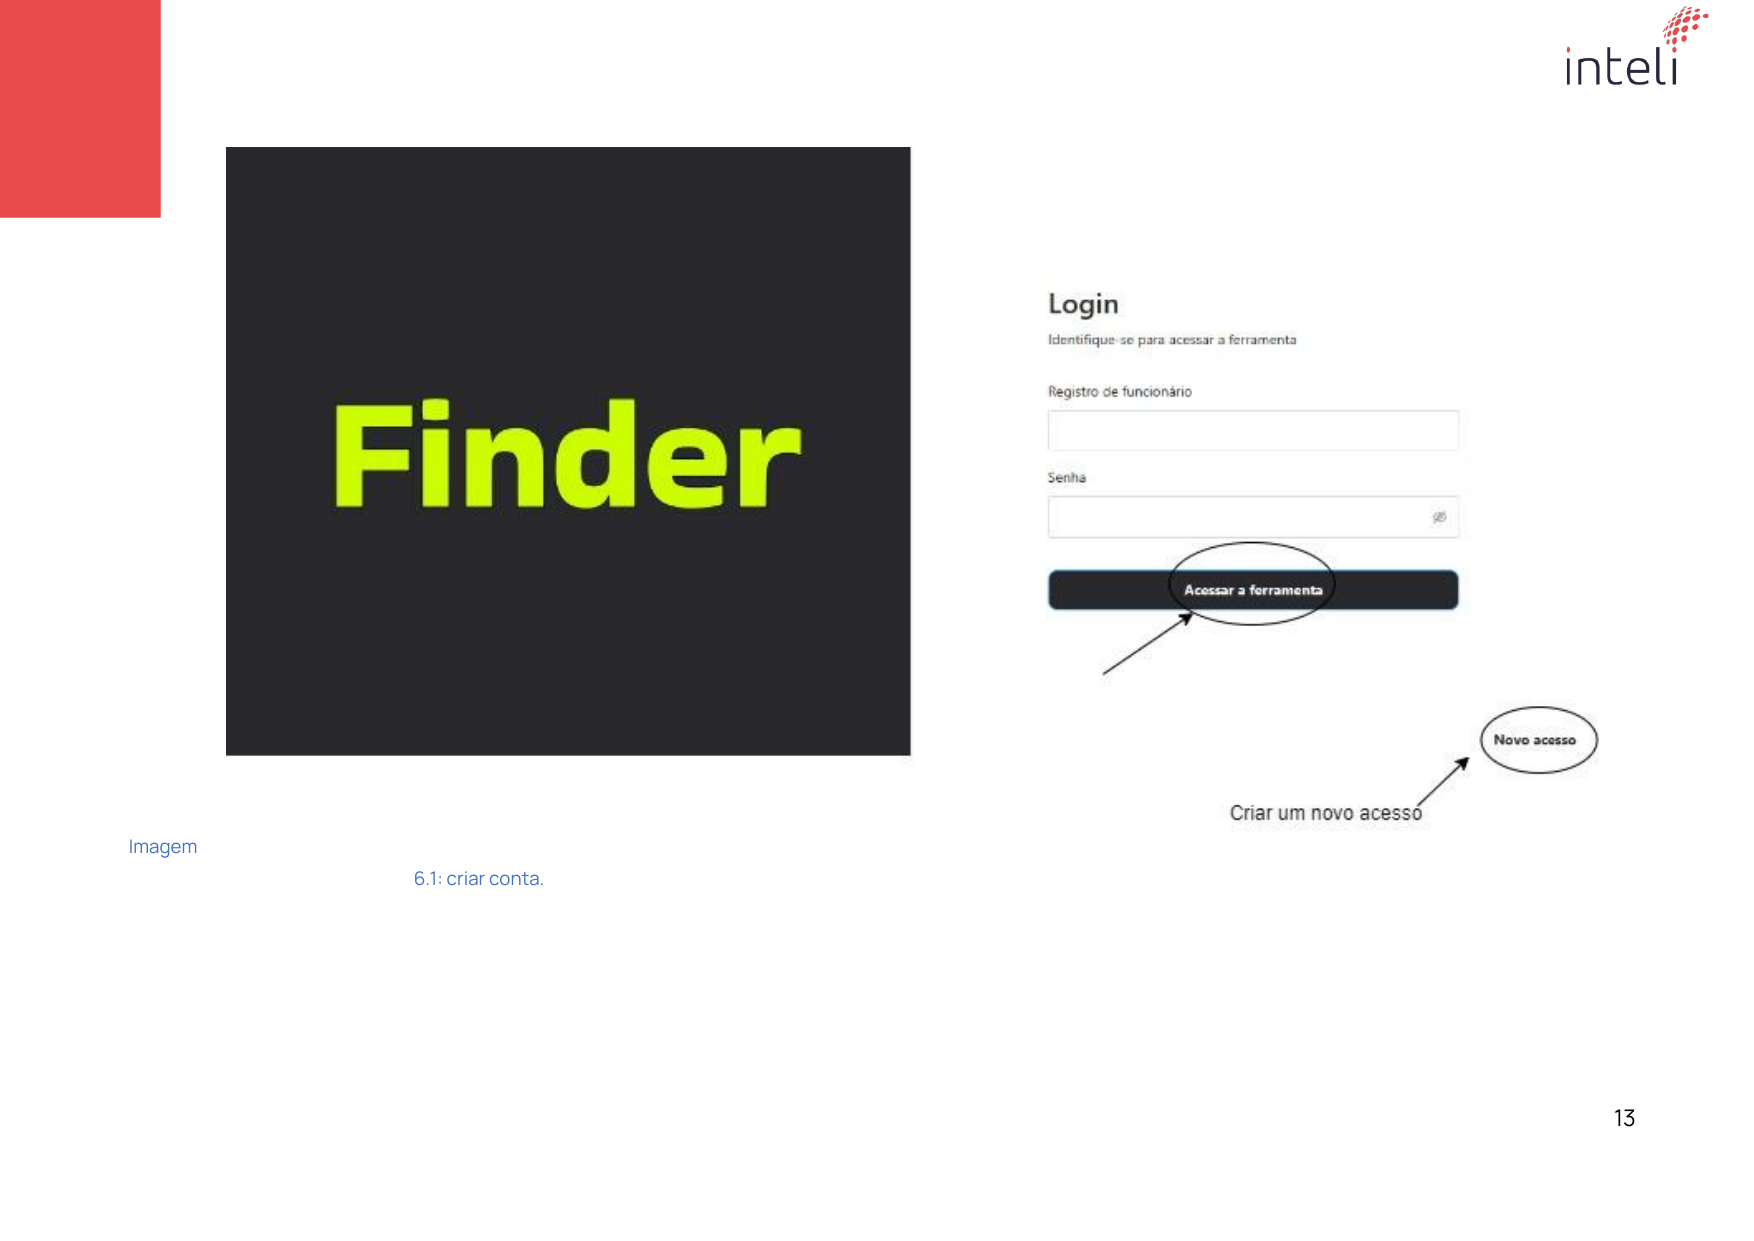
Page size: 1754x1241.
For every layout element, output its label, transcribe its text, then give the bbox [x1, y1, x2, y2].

picture [1566, 6, 1709, 85]
picture [226, 147, 1599, 840]
picture [0, 0, 161, 218]
text Imagem 6.1: criar conta. [118, 831, 839, 893]
